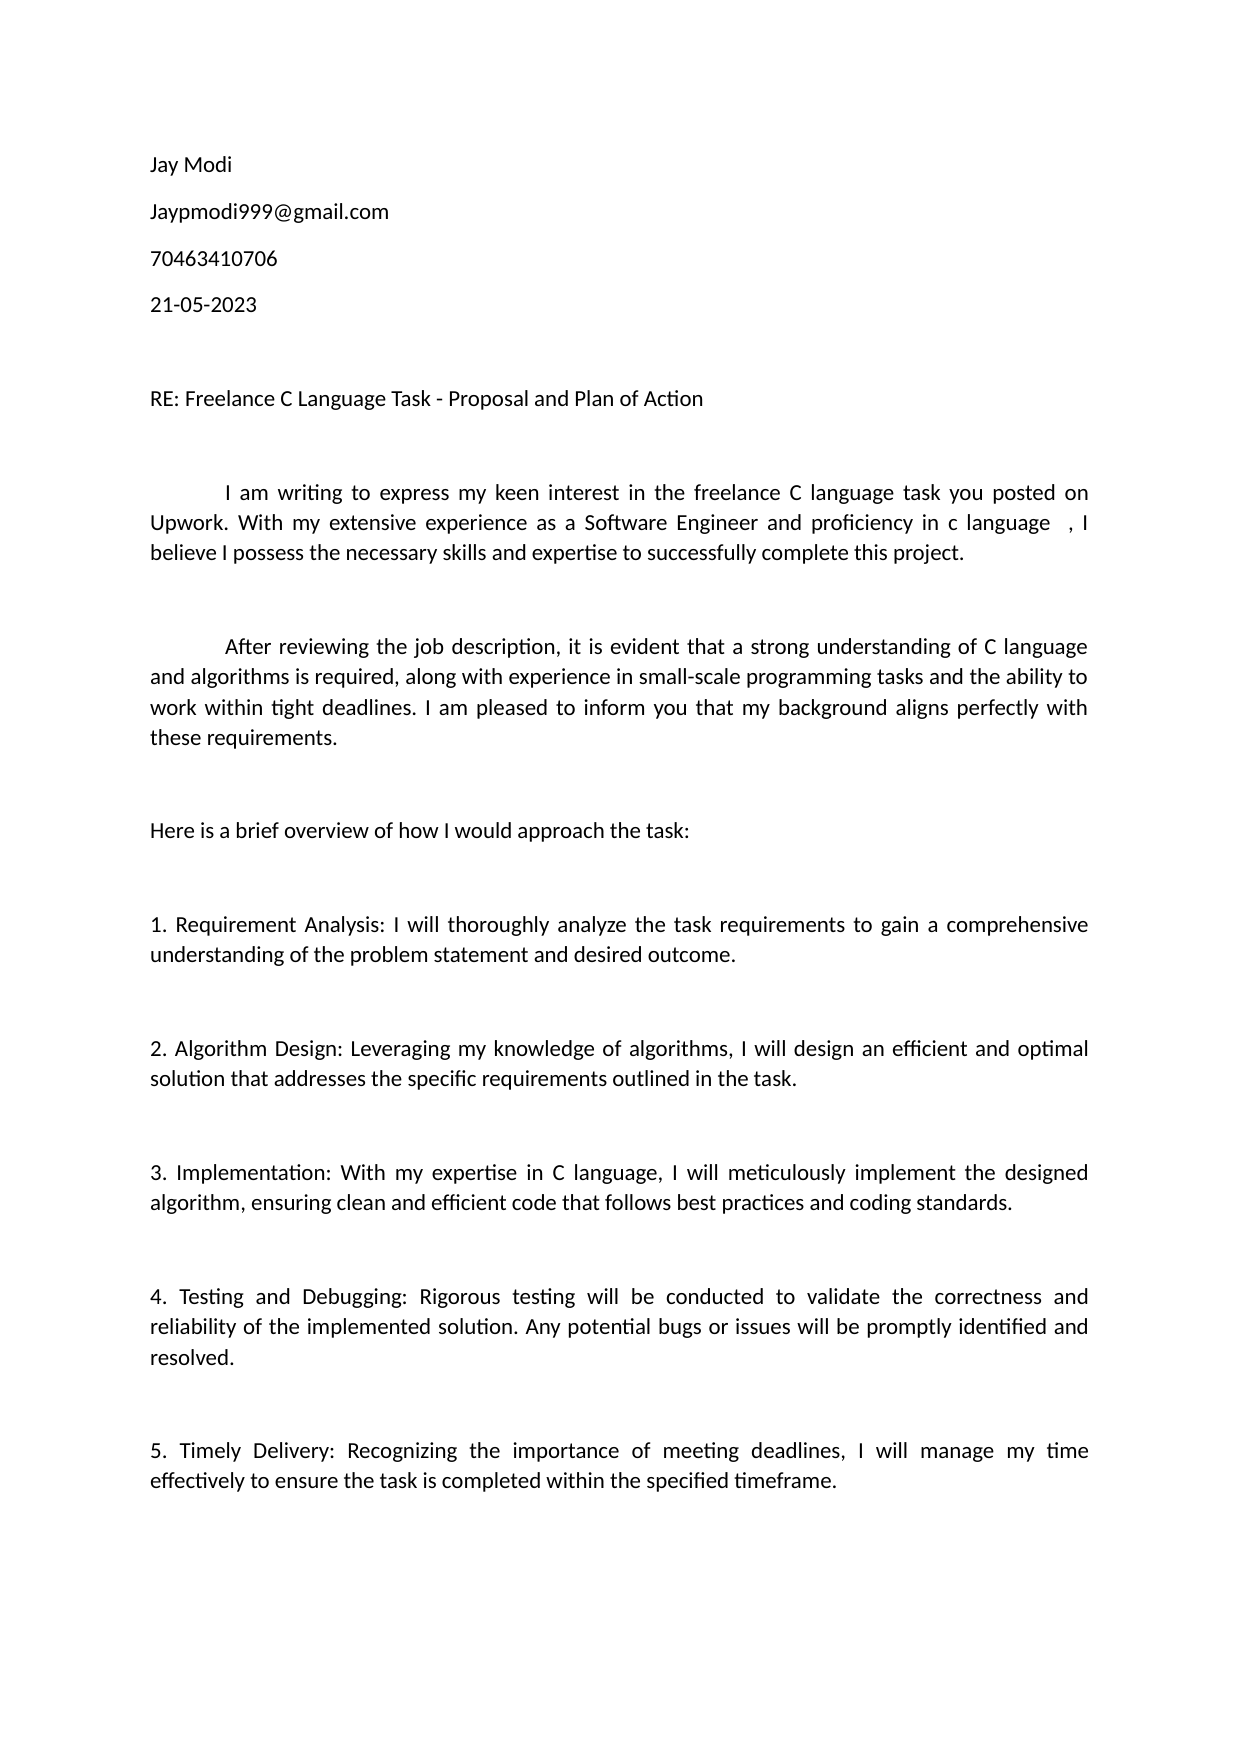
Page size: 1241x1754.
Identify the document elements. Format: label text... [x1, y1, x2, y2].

text Jaypmodi999@gmail.com [150, 197, 1090, 225]
text Jay Modi [150, 150, 1090, 178]
text RE: Freelance C Language Task - Proposal and Plan of Action [150, 384, 1090, 412]
text I am writing to express my keen interest in the freelance C language task you posted on Upwork. With my extensive experience as a Software Engineer and proficiency in c language , I believe I possess the necessary skills and expertise to successfully complete this project. [150, 478, 1090, 567]
text Here is a brief overview of how I would approach the task: [150, 817, 1090, 845]
text 70463410706 [150, 244, 1090, 272]
text 5. Timely Delivery: Recognizing the importance of meeting deadlines, I will manage my time effectively to ensure the task is completed within the specified timeframe. [150, 1436, 1090, 1495]
text After reviewing the job description, it is evident that a strong understanding of C language and algorithms is required, along with experience in small-scale programming tasks and the ability to work within tight deadlines. I am pleased to inform you that my background aligns perfectly with these requirements. [150, 632, 1090, 751]
text 3. Implementation: With my expertise in C language, I will meticulously implement the designed algorithm, ensuring clean and efficient code that follows best practices and coding standards. [150, 1158, 1090, 1217]
text 2. Algorithm Design: Leveraging my knowledge of algorithms, I will design an efficient and optimal solution that addresses the specific requirements outlined in the task. [150, 1034, 1090, 1093]
text 21-05-2023 [150, 291, 1090, 319]
text 4. Testing and Debugging: Rigorous testing will be conducted to validate the correctness and reliability of the implemented solution. Any potential bugs or issues will be promptly identified and resolved. [150, 1282, 1090, 1371]
text 1. Requirement Analysis: I will thoroughly analyze the task requirements to gain a comprehensive understanding of the problem statement and desired outcome. [150, 910, 1090, 969]
